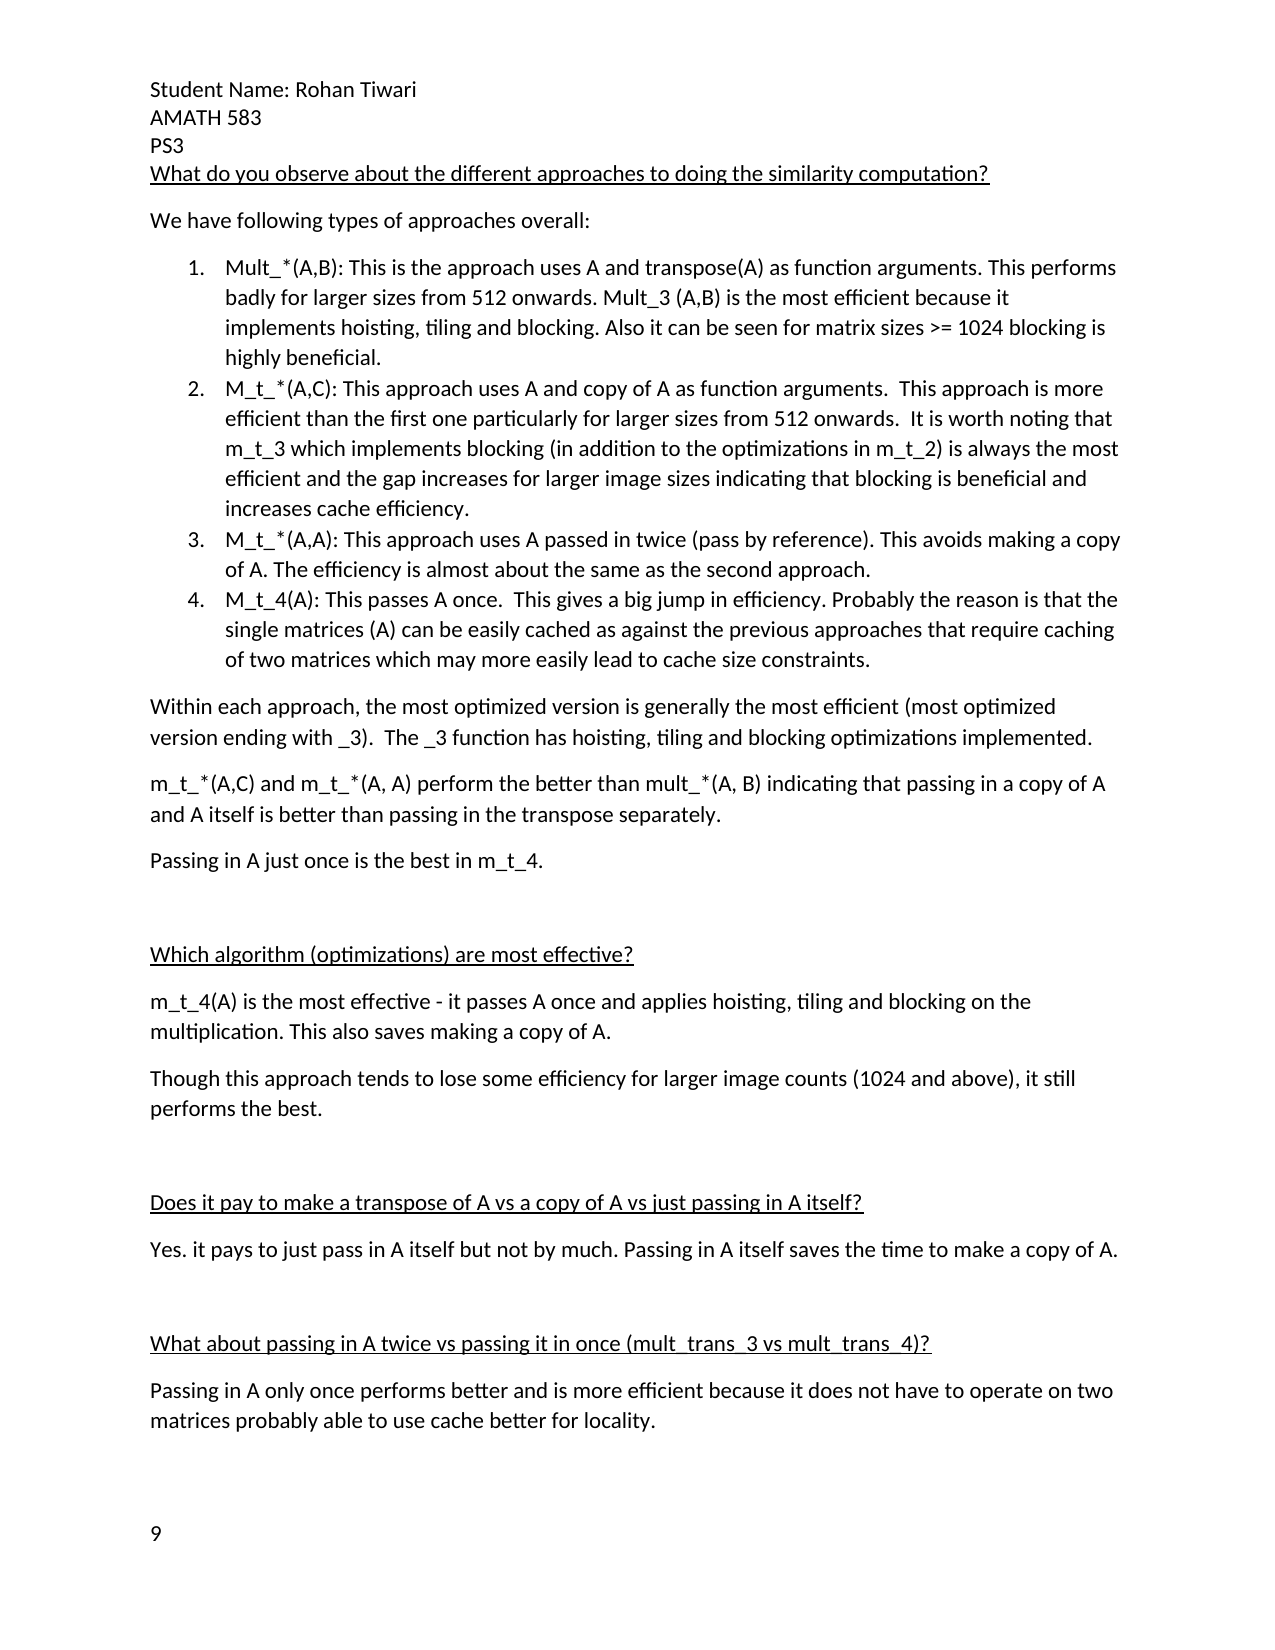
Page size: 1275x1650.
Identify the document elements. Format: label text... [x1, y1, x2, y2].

text What do you observe about the different approaches to doing the similarity computation? [150, 159, 1125, 187]
text m_t_4(A) is the most effective - it passes A once and applies hoisting, tiling and blocking on the multiplication. This also saves making a copy of A. [150, 987, 1125, 1045]
list M_t_*(A,A): This approach uses A passed in twice (pass by reference). This avoids making a copy of A. The efficiency is almost about the same as the second approach. [187, 525, 1125, 583]
list Mult_*(A,B): This is the approach uses A and transpose(A) as function arguments. This performs badly for larger sizes from 512 onwards. Mult_3 (A,B) is the most efficient because it implements hoisting, tiling and blocking. Also it can be seen for matrix sizes >= 1024 blocking is highly beneficial. [187, 253, 1125, 371]
text Yes. it pays to just pass in A itself but not by much. Passing in A itself saves the time to make a copy of A. [150, 1235, 1125, 1263]
text Within each approach, the most optimized version is generally the most efficient (most optimized version ending with _3). The _3 function has hoisting, tiling and blocking optimizations implemented. [150, 692, 1125, 751]
text We have following types of approaches overall: [150, 206, 1125, 234]
text Passing in A just once is the best in m_t_4. [150, 847, 1125, 874]
text Though this approach tends to lose some efficiency for larger image counts (1024 and above), it still performs the best. [150, 1064, 1125, 1122]
list M_t_4(A): This passes A once. This gives a big jump in efficiency. Probably the reason is that the single matrices (A) can be easily cached as against the previous approaches that require caching of two matrices which may more easily lead to cache size constraints. [187, 585, 1125, 673]
text Which algorithm (optimizations) are most effective? [150, 940, 1125, 968]
text What about passing in A twice vs passing it in once (mult_trans_3 vs mult_trans_4)? [150, 1329, 1125, 1357]
text Passing in A only once performs better and is more efficient because it does not have to operate on two matrices probably able to use cache better for locality. [150, 1376, 1125, 1434]
text Does it pay to make a transpose of A vs a copy of A vs just passing in A itself? [150, 1188, 1125, 1216]
text m_t_*(A,C) and m_t_*(A, A) perform the better than mult_*(A, B) indicating that passing in a copy of A and A itself is better than passing in the transpose separately. [150, 769, 1125, 828]
list M_t_*(A,C): This approach uses A and copy of A as function arguments. This approach is more efficient than the first one particularly for larger sizes from 512 onwards. It is worth noting that m_t_3 which implements blocking (in addition to the optimizations in m_t_2) is always the most efficient and the gap increases for larger image sizes indicating that blocking is beneficial and increases cache efficiency. [187, 374, 1125, 522]
